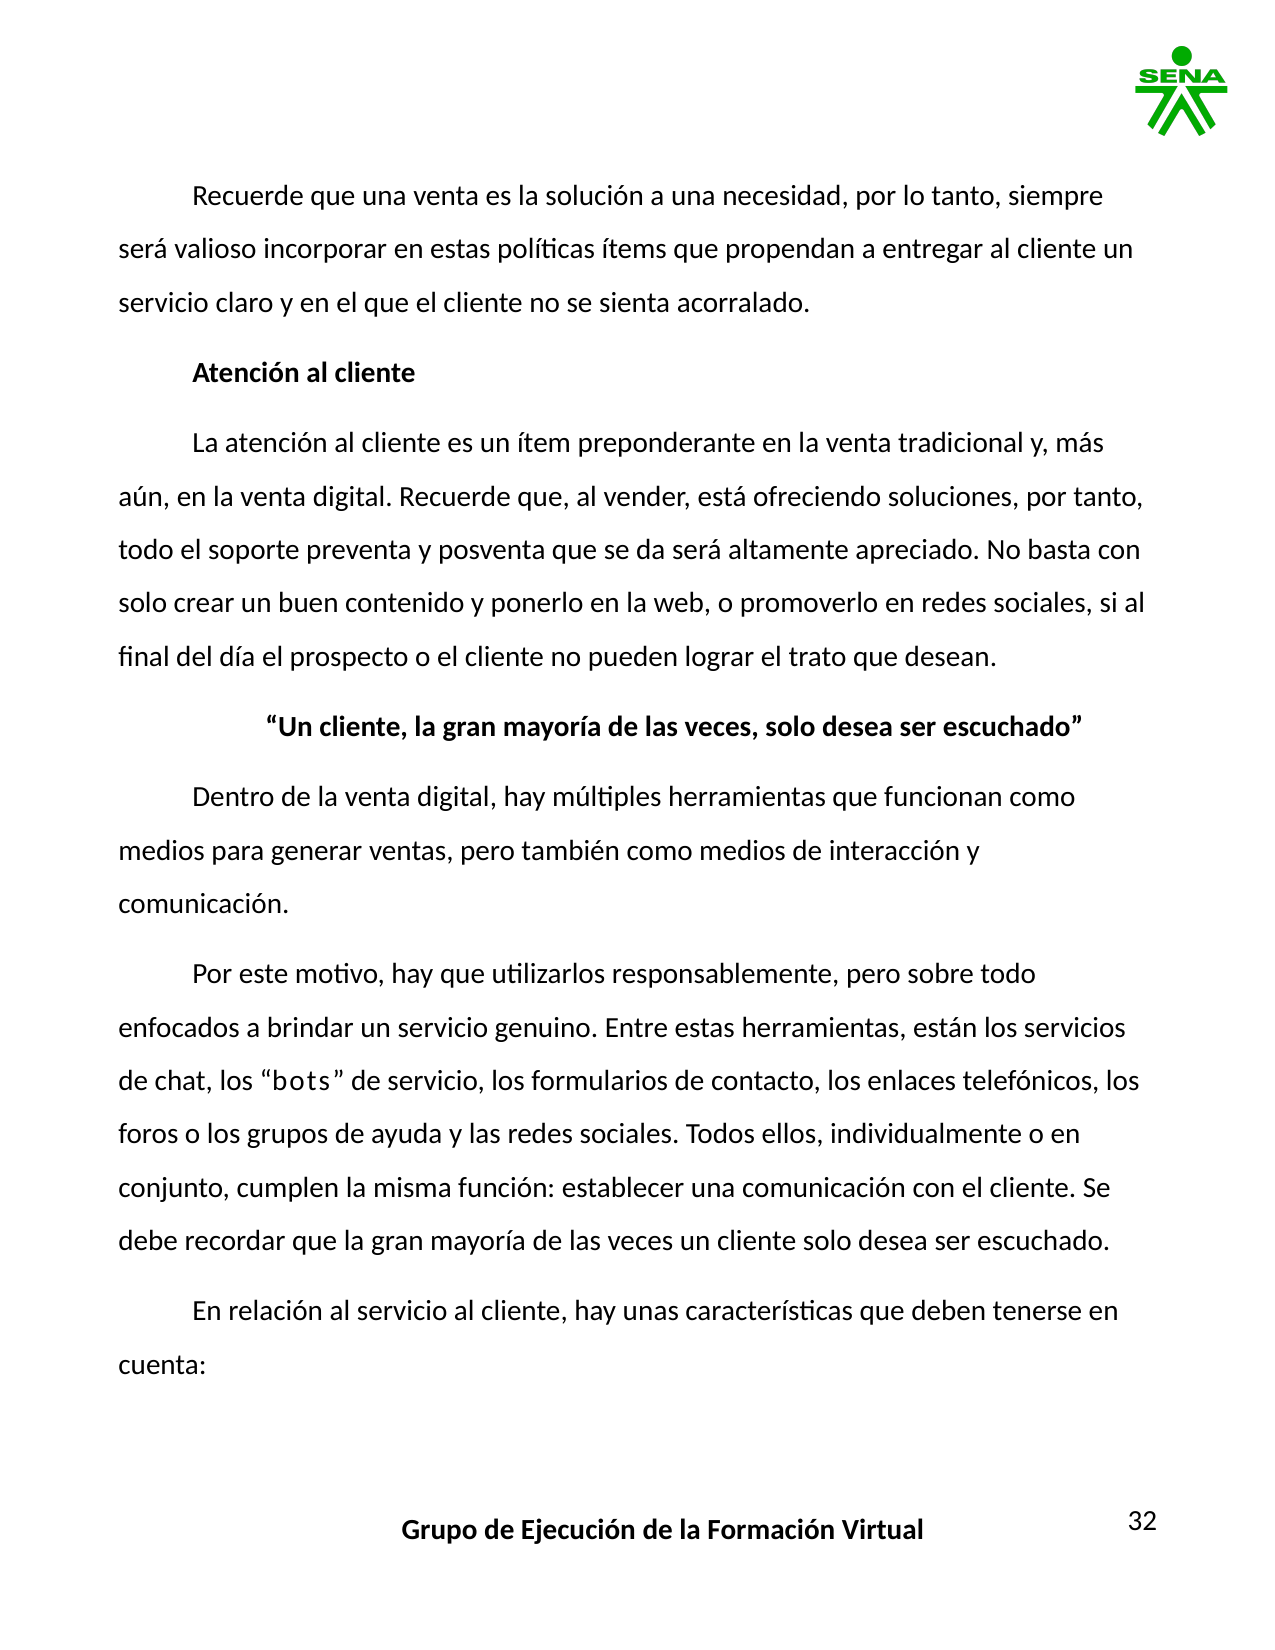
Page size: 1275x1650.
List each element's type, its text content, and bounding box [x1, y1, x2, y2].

text Por este motivo, hay que utilizarlos responsablemente, pero sobre todo enfocados a brindar un servicio genuino. Entre estas herramientas, están los servicios de chat, los “bots” de servicio, los formularios de contacto, los enlaces telefónicos, los foros o los grupos de ayuda y las redes sociales. Todos ellos, individualmente o en conjunto, cumplen la misma función: establecer una comunicación con el cliente. Se debe recordar que la gran mayoría de las veces un cliente solo desea ser escuchado. [118, 955, 1157, 1258]
text Dentro de la venta digital, hay múltiples herramientas que funcionan como medios para generar ventas, pero también como medios de interacción y comunicación. [118, 778, 1157, 921]
text En relación al servicio al cliente, hay unas características que deben tenerse en cuenta: [118, 1292, 1157, 1382]
picture [1135, 46, 1228, 136]
text Recuerde que una venta es la solución a una necesidad, por lo tanto, siempre será valioso incorporar en estas políticas ítems que propendan a entregar al cliente un servicio claro y en el que el cliente no se sienta acorralado. [118, 177, 1157, 320]
text La atención al cliente es un ítem preponderante en la venta tradicional y, más aún, en la venta digital. Recuerde que, al vender, está ofreciendo soluciones, por tanto, todo el soporte preventa y posventa que se da será altamente apreciado. No basta con solo crear un buen contenido y ponerlo en la web, o promoverlo en redes sociales, si al final del día el prospecto o el cliente no pueden lograr el trato que desean. [118, 424, 1157, 674]
text Atención al cliente [118, 354, 1157, 390]
text “Un cliente, la gran mayoría de las veces, solo desea ser escuchado” [118, 708, 1157, 744]
